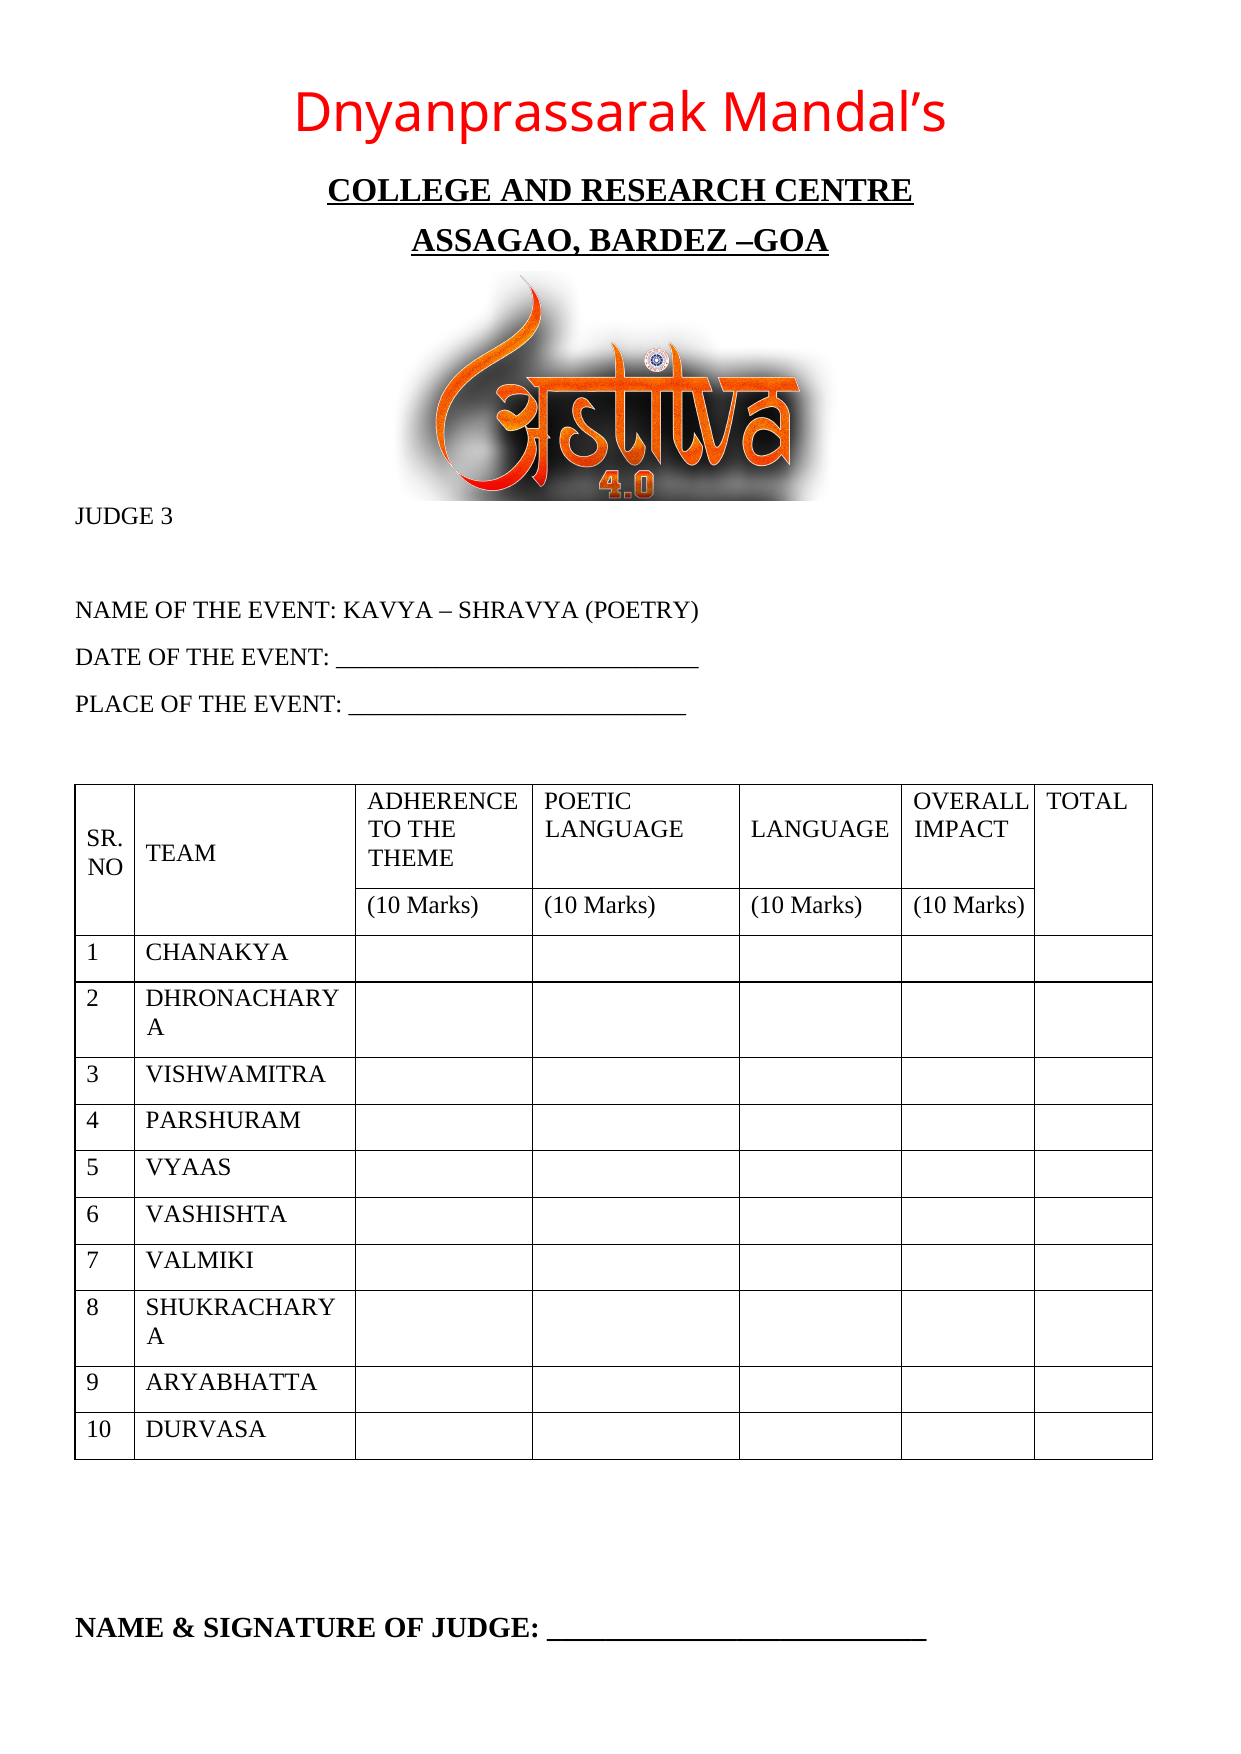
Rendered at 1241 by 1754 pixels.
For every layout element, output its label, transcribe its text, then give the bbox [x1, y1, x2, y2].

table_cell 2 [76, 983, 134, 1057]
table_cell [533, 1151, 739, 1197]
table_cell [740, 1105, 901, 1150]
table_cell (10 Marks) [902, 889, 1034, 935]
table_cell [902, 1291, 1034, 1366]
table_cell ARYABHATTA [135, 1367, 355, 1412]
table_cell [533, 1367, 739, 1412]
table_cell [533, 936, 739, 981]
table_cell [533, 1245, 739, 1290]
table_header LANGUAGE [740, 785, 901, 888]
table_cell [740, 1058, 901, 1103]
table_cell PARSHURAM [135, 1105, 355, 1150]
text NAME OF THE EVENT: KAVYA – SHRAVYA (POETRY) [75, 595, 1165, 624]
table_cell [740, 1198, 901, 1243]
table_cell [356, 1413, 532, 1459]
table_cell [533, 1291, 739, 1366]
table_cell [533, 1413, 739, 1459]
table_cell [356, 1245, 532, 1290]
table_cell [1035, 1367, 1152, 1412]
table_cell [902, 1058, 1034, 1103]
table_cell 9 [76, 1367, 134, 1412]
table_cell 4 [76, 1105, 134, 1150]
table_cell VALMIKI [135, 1245, 355, 1290]
table_cell VASHISHTA [135, 1198, 355, 1243]
table_cell [1035, 1151, 1152, 1197]
table_header OVERALL IMPACT [902, 785, 1034, 888]
table_cell [533, 1058, 739, 1103]
table_cell [1035, 983, 1152, 1057]
table_cell [740, 983, 901, 1057]
table_cell VISHWAMITRA [135, 1058, 355, 1103]
table_cell [902, 936, 1034, 981]
table_cell [1035, 1198, 1152, 1243]
table_cell [1035, 936, 1152, 981]
table_cell [1035, 1058, 1152, 1103]
table_cell [740, 1367, 901, 1412]
table_cell [740, 1291, 901, 1366]
table_cell [902, 1198, 1034, 1243]
table_cell 6 [76, 1198, 134, 1243]
table_cell (10 Marks) [356, 889, 532, 935]
table_cell (10 Marks) [533, 889, 739, 935]
table_cell [356, 936, 532, 981]
table_cell DHRONACHARYA [135, 983, 355, 1057]
table_cell [902, 1367, 1034, 1412]
table_cell [902, 983, 1034, 1057]
table_cell [902, 1413, 1034, 1459]
table_cell [1035, 1105, 1152, 1150]
table_cell 1 [76, 936, 134, 981]
table_header ADHERENCE TO THE THEME [356, 785, 532, 888]
table_header TEAM [135, 785, 355, 935]
table_cell [1035, 1291, 1152, 1366]
table_cell [356, 1151, 532, 1197]
table_cell [533, 983, 739, 1057]
table_header TOTAL [1035, 785, 1152, 935]
table_header SR.NO [76, 785, 134, 935]
table_cell [740, 1413, 901, 1459]
table_cell VYAAS [135, 1151, 355, 1197]
table_cell [902, 1245, 1034, 1290]
table_cell [740, 1245, 901, 1290]
text DATE OF THE EVENT: _____________________________ [75, 642, 1165, 671]
table_cell DURVASA [135, 1413, 355, 1459]
table_cell [356, 1198, 532, 1243]
table_cell [1035, 1413, 1152, 1459]
table_cell [740, 936, 901, 981]
table_cell [356, 1058, 532, 1103]
table_cell [356, 1105, 532, 1150]
table_cell (10 Marks) [740, 889, 901, 935]
text JUDGE 3 [75, 501, 1165, 529]
table_cell 7 [76, 1245, 134, 1290]
table_cell 10 [76, 1413, 134, 1459]
table_cell [740, 1151, 901, 1197]
table_cell [356, 983, 532, 1057]
table_cell [356, 1291, 532, 1366]
table_cell SHUKRACHARYA [135, 1291, 355, 1366]
table_cell 8 [76, 1291, 134, 1366]
table_cell [1035, 1245, 1152, 1290]
table_cell [533, 1105, 739, 1150]
table_cell [356, 1367, 532, 1412]
table_cell [533, 1198, 739, 1243]
table_cell 5 [76, 1151, 134, 1197]
table_cell CHANAKYA [135, 936, 355, 981]
table_cell 3 [76, 1058, 134, 1103]
text PLACE OF THE EVENT: ___________________________ [75, 689, 1165, 718]
table_cell [902, 1151, 1034, 1197]
table_header POETIC LANGUAGE [533, 785, 739, 888]
picture [352, 271, 888, 501]
table_cell [902, 1105, 1034, 1150]
